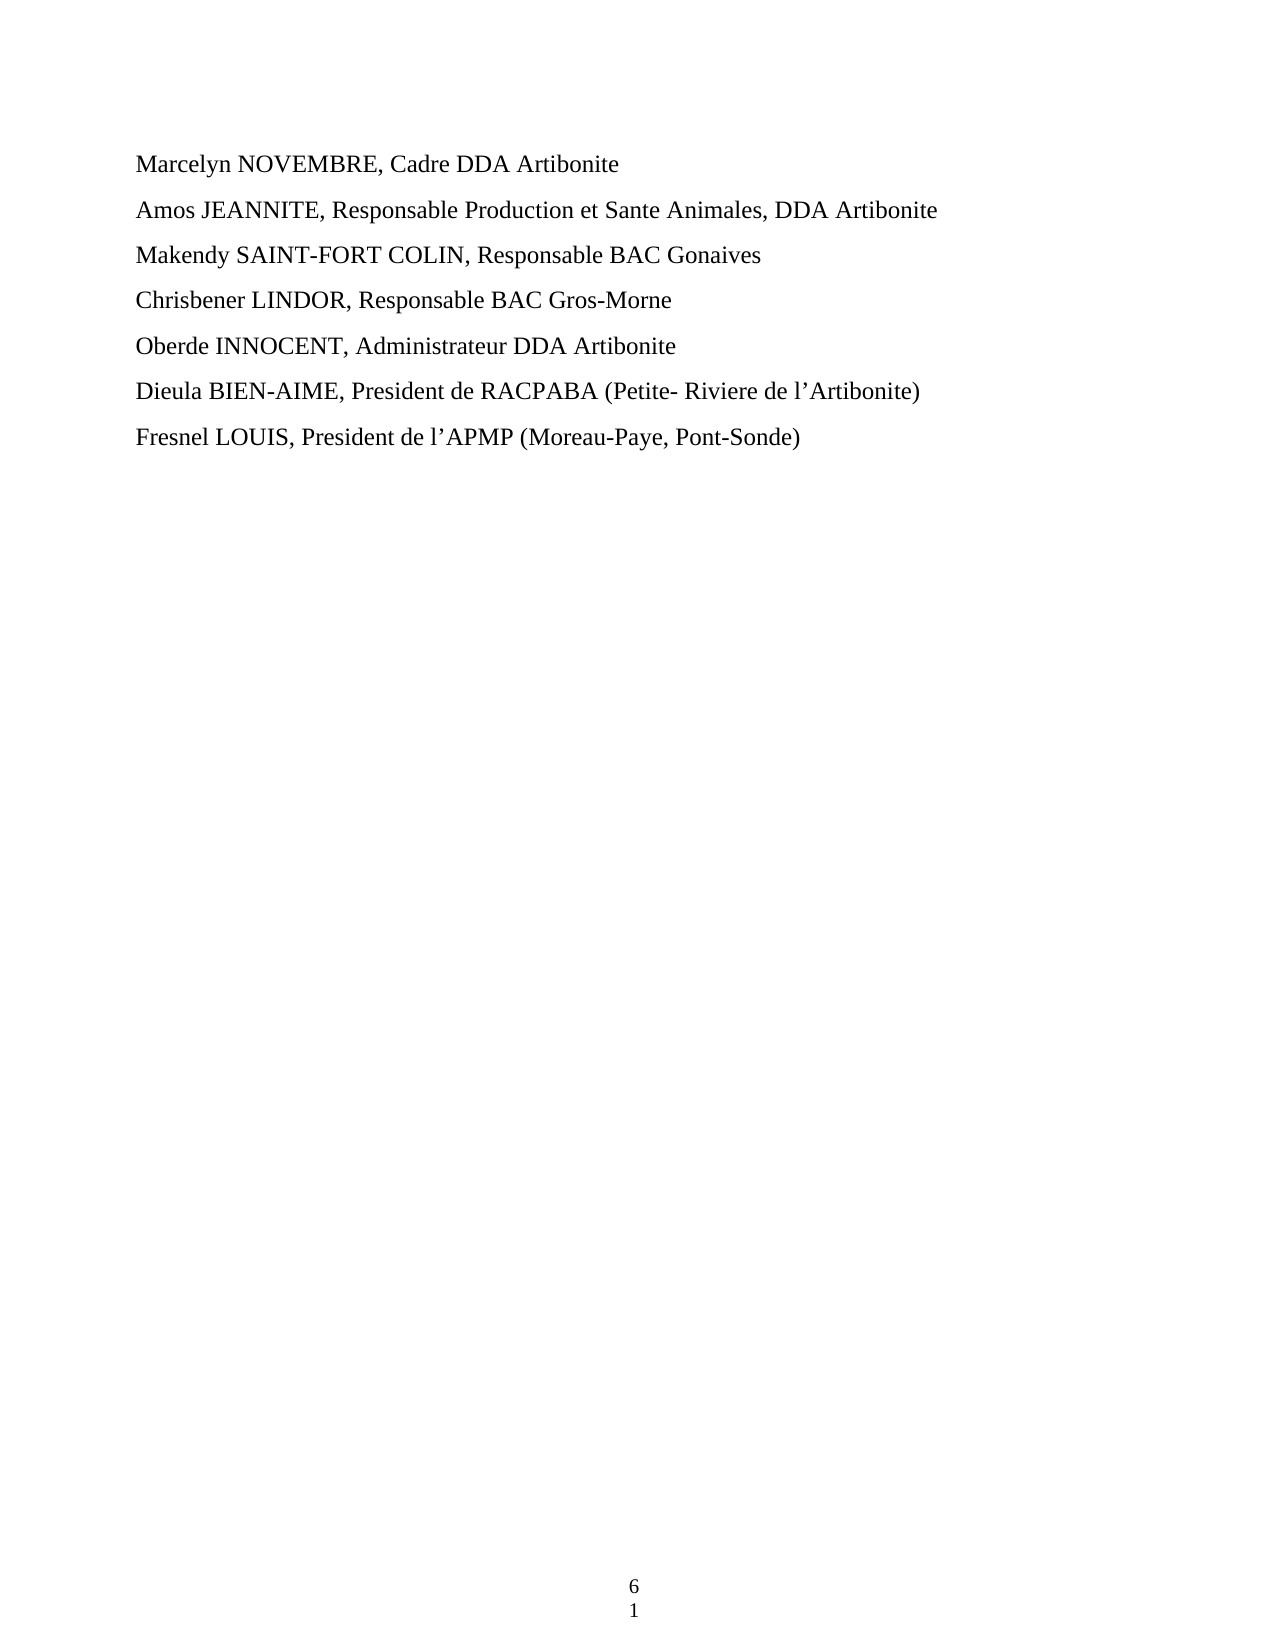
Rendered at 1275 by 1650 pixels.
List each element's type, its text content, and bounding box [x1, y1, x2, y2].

text Oberde INNOCENT, Administrateur DDA Artibonite [135, 331, 1134, 360]
text Marcelyn NOVEMBRE, Cadre DDA Artibonite [135, 149, 1134, 178]
text Fresnel LOUIS, President de l’APMP (Moreau-Paye, Pont-Sonde) [135, 422, 1134, 451]
text Dieula BIEN-AIME, President de RACPABA (Petite- Riviere de l’Artibonite) [135, 376, 1134, 405]
text Makendy SAINT-FORT COLIN, Responsable BAC Gonaives [135, 240, 1134, 269]
text Amos JEANNITE, Responsable Production et Sante Animales, DDA Artibonite [135, 195, 1134, 223]
text Chrisbener LINDOR, Responsable BAC Gros-Morne [135, 286, 1134, 314]
